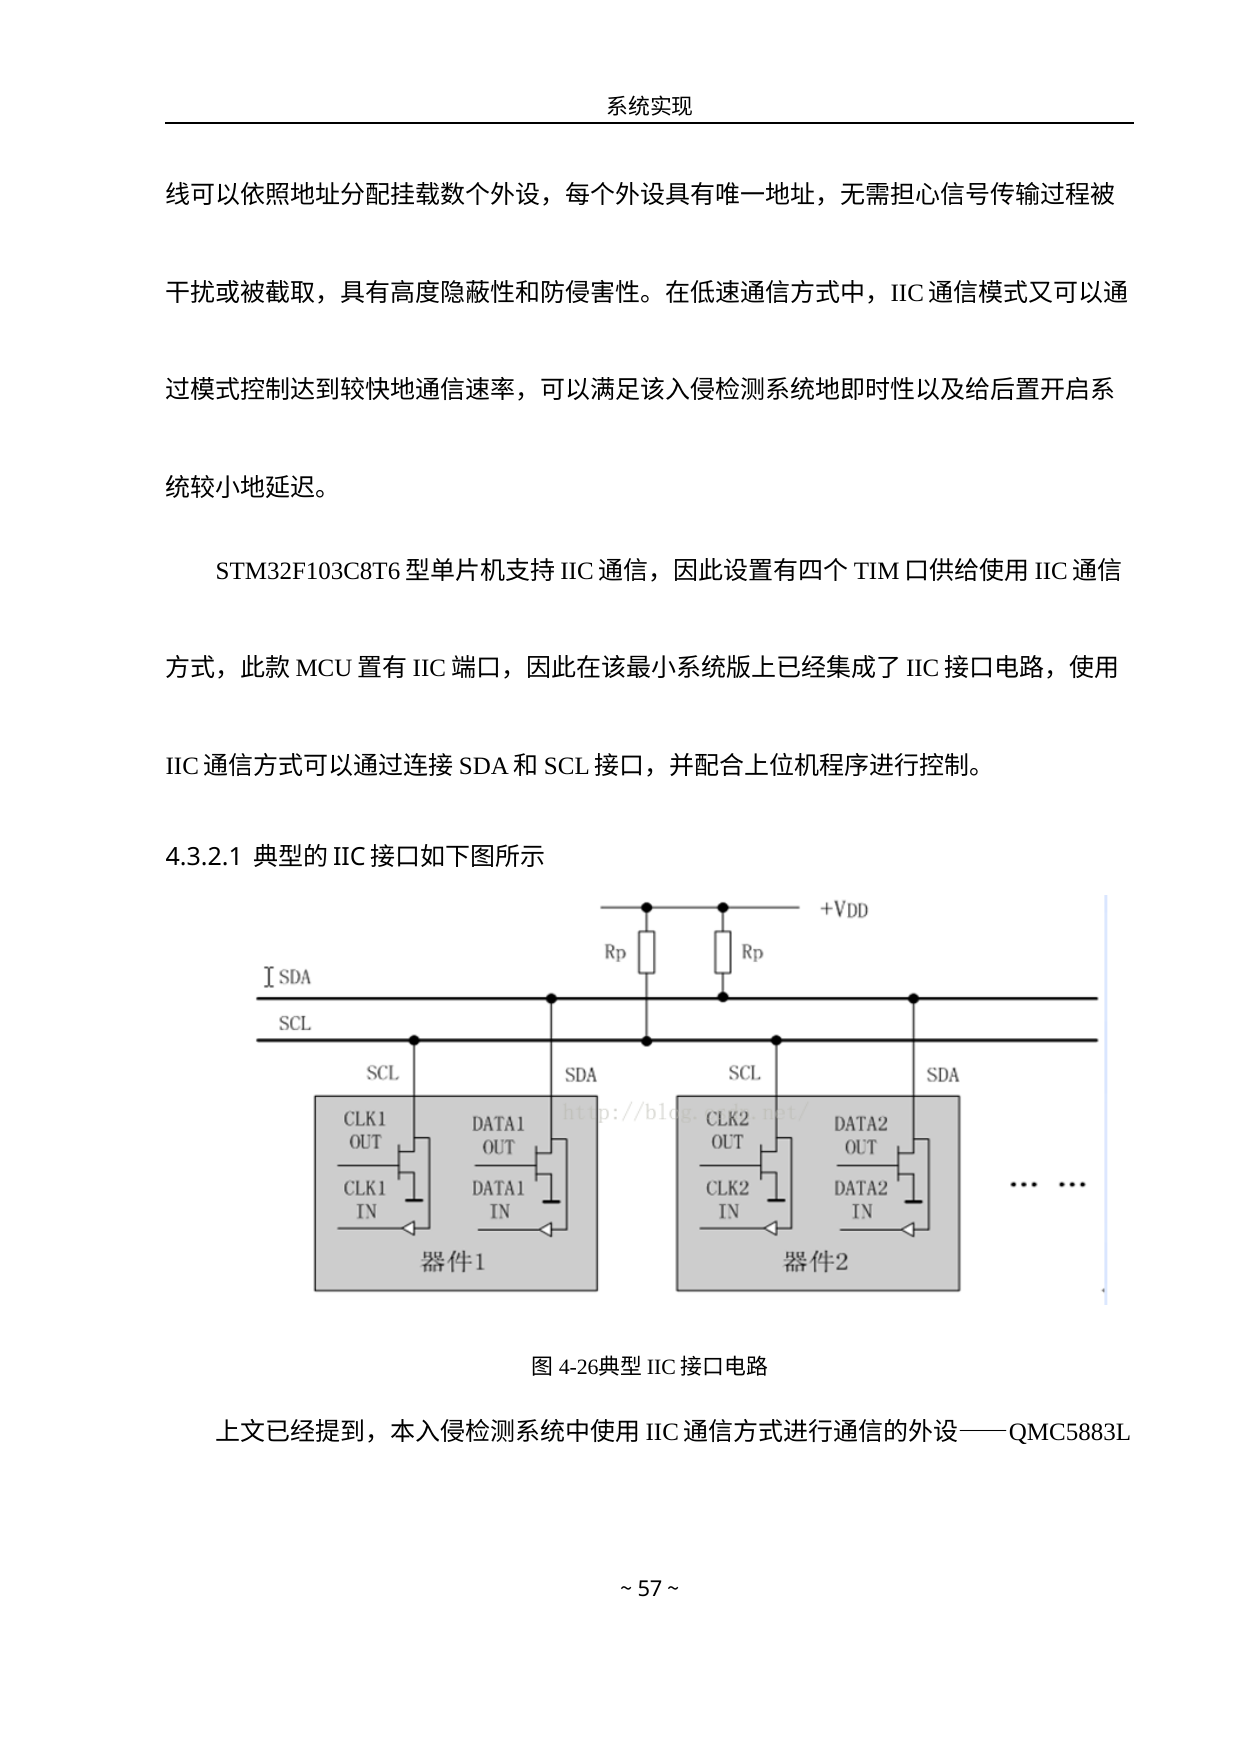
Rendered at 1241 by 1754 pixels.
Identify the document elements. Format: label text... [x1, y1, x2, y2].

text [165, 1397, 1134, 1462]
text STM32F103C8T6型单片机支持IIC通信，因此设置有四个TIM口供给使用IIC通信方式，此款MCU置有IIC端口，因此在该最小系统版上已经集成了IIC接口电路，使用IIC通信方式可以通过连接SDA和SCL接口，并配合上位机程序进行控制。 [165, 536, 1134, 796]
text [165, 160, 1134, 518]
subtitle 典型的IIC接口如下图所示 [165, 822, 1134, 887]
picture [242, 895, 1108, 1305]
